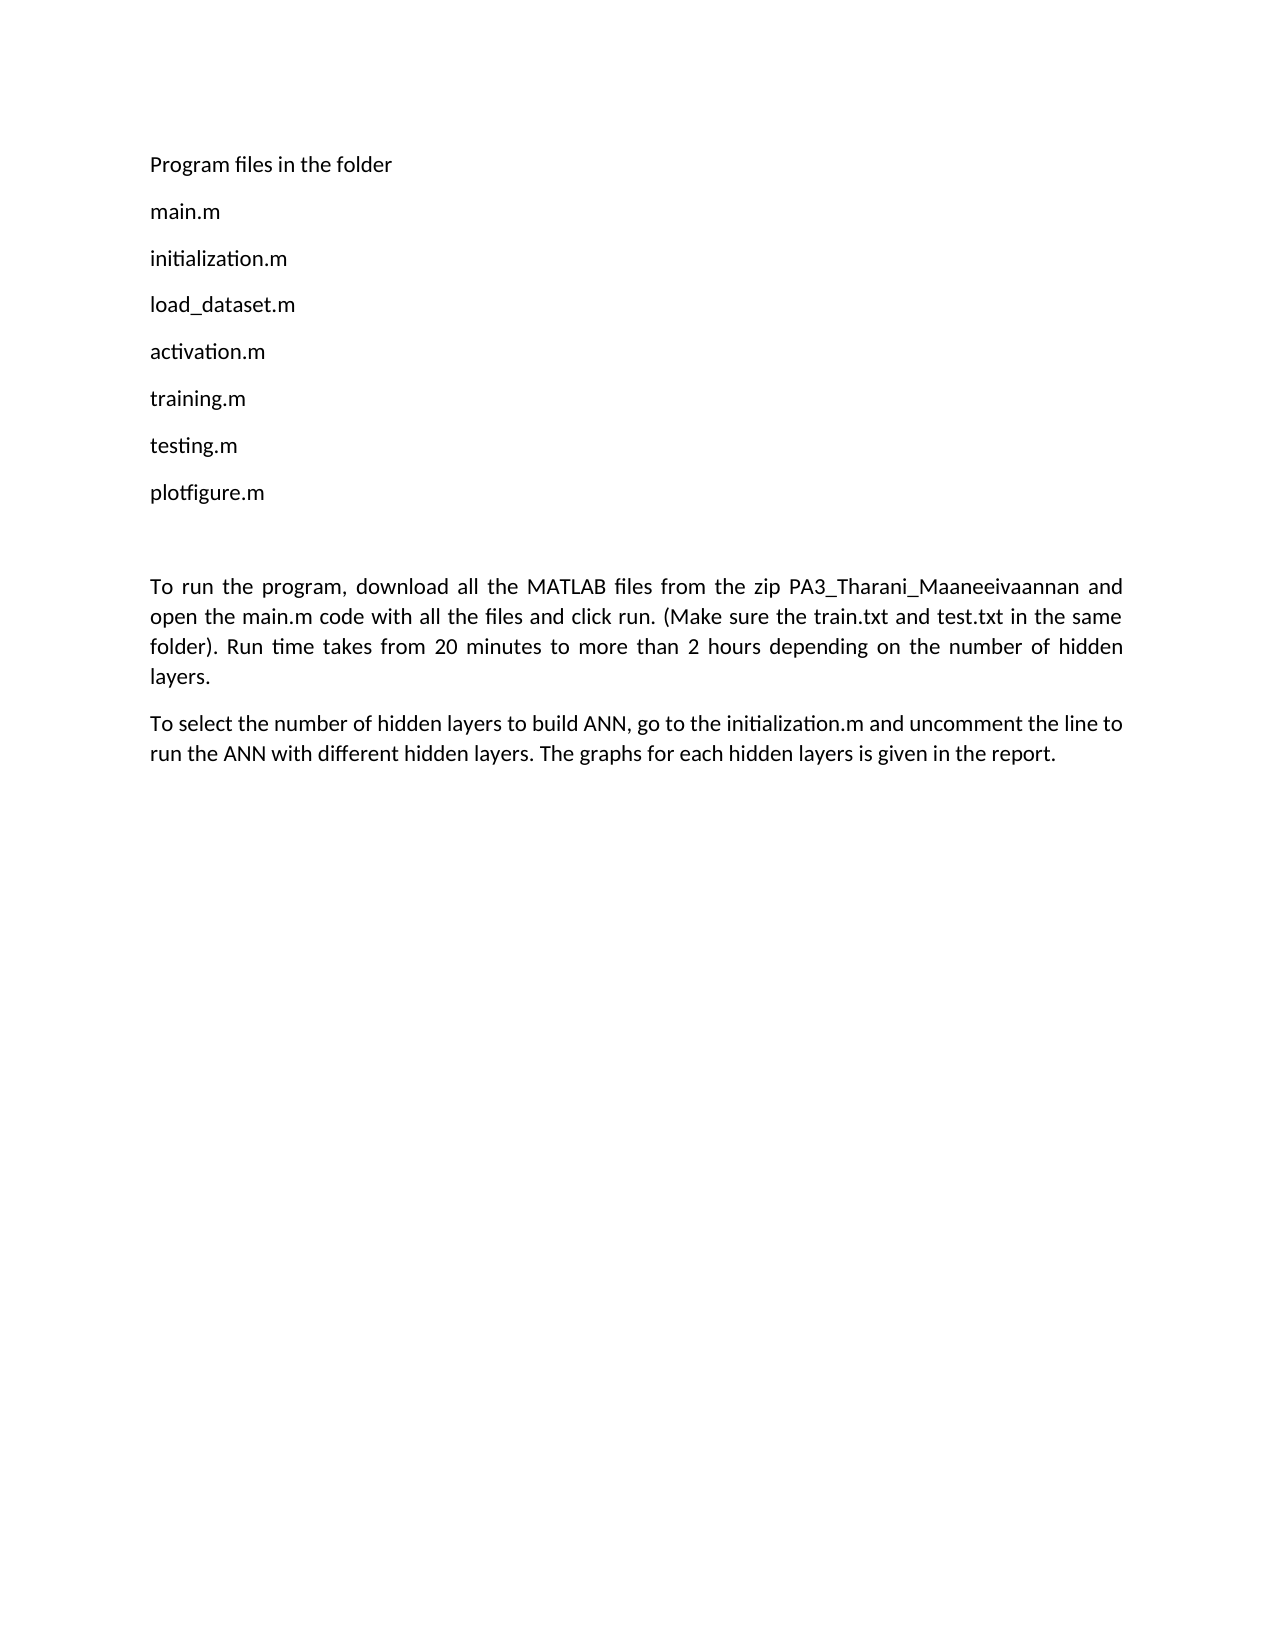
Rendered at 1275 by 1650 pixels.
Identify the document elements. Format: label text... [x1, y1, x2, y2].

text testing.m [150, 431, 1125, 459]
text plotfigure.m [150, 478, 1125, 506]
text initialization.m [150, 244, 1125, 272]
text main.m [150, 197, 1125, 225]
text training.m [150, 384, 1125, 412]
text To select the number of hidden layers to build ANN, go to the initialization.m and uncomment the line to run the ANN with different hidden layers. The graphs for each hidden layers is given in the report. [150, 709, 1125, 768]
text Program files in the folder [150, 150, 1125, 178]
text load_dataset.m [150, 291, 1125, 319]
text activation.m [150, 337, 1125, 366]
text To run the program, download all the MATLAB files from the zip PA3_Tharani_Maaneeivaannan and open the main.m code with all the files and click run. (Make sure the train.txt and test.txt in the same folder). Run time takes from 20 minutes to more than 2 hours depending on the number of hidden layers. [150, 572, 1125, 691]
